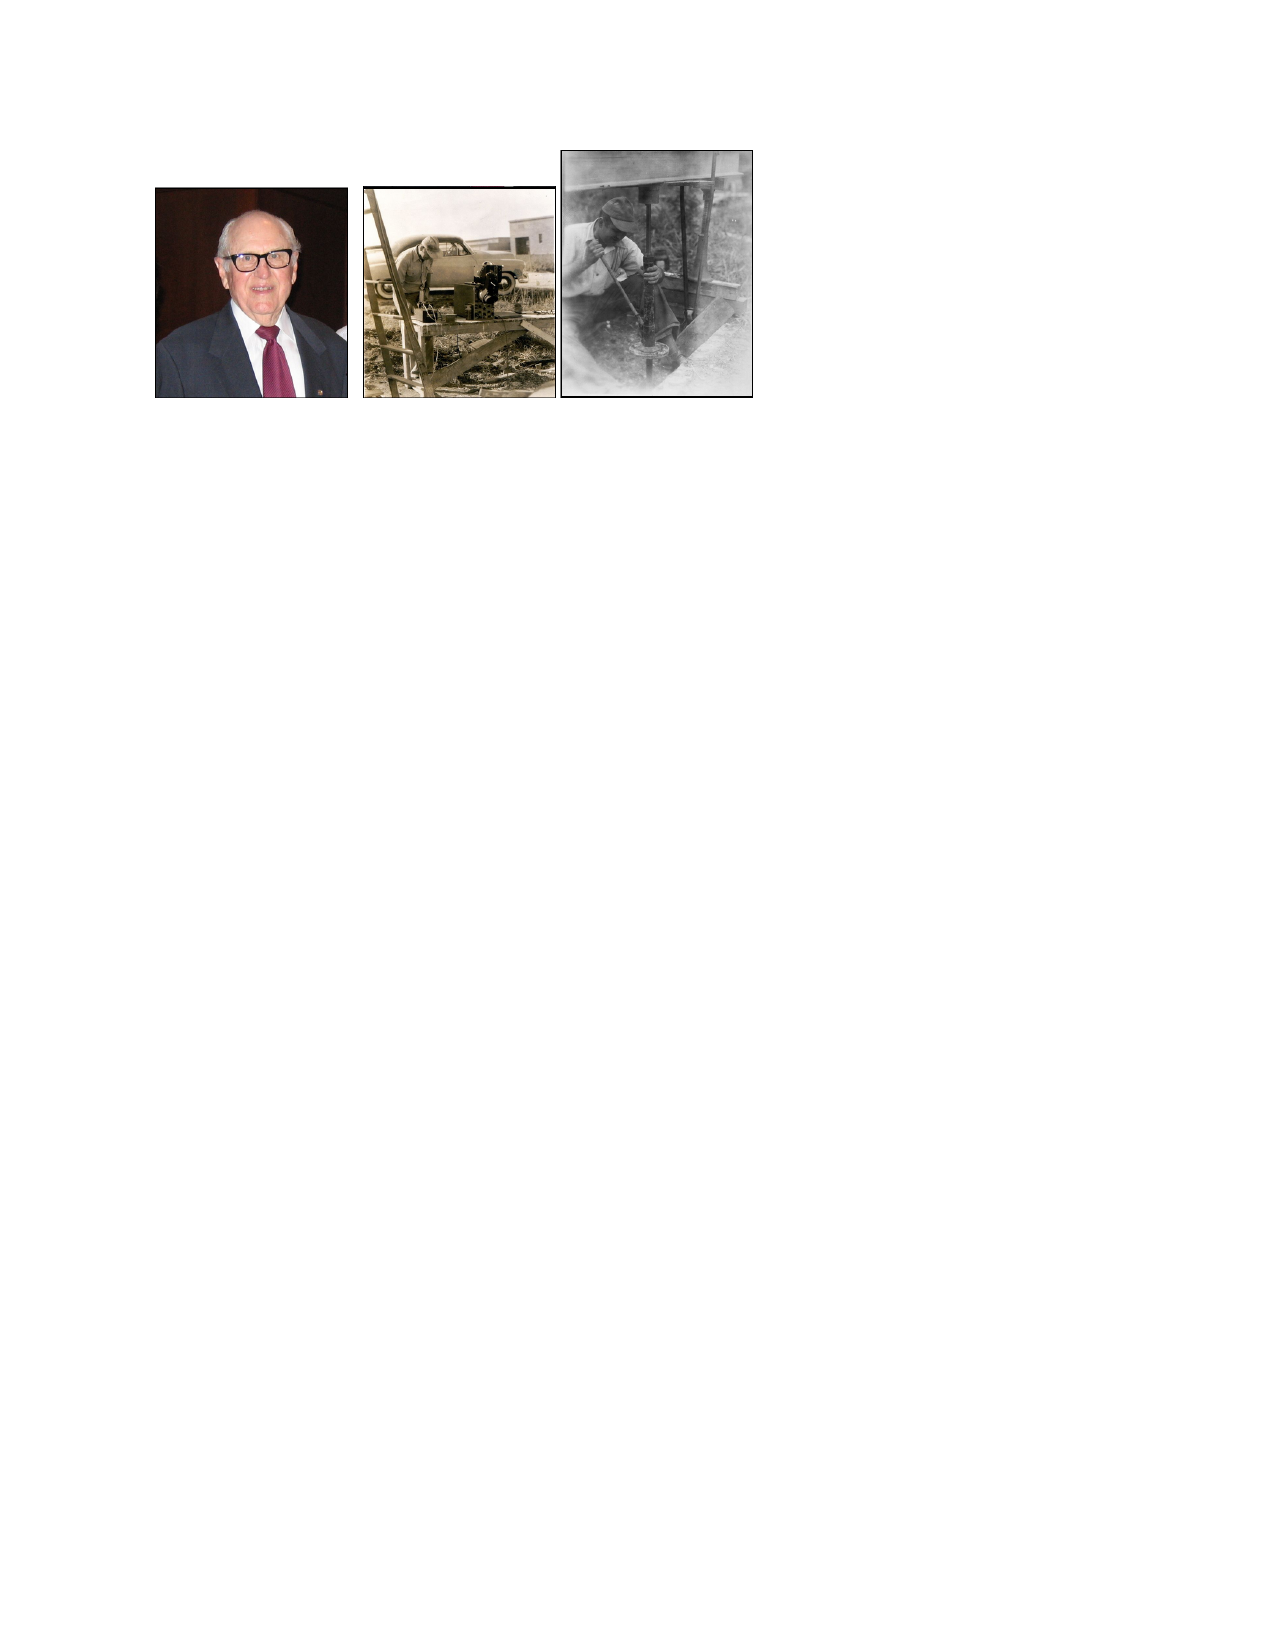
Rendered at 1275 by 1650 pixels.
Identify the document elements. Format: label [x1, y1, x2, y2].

picture [358, 150, 755, 398]
picture [150, 186, 353, 398]
